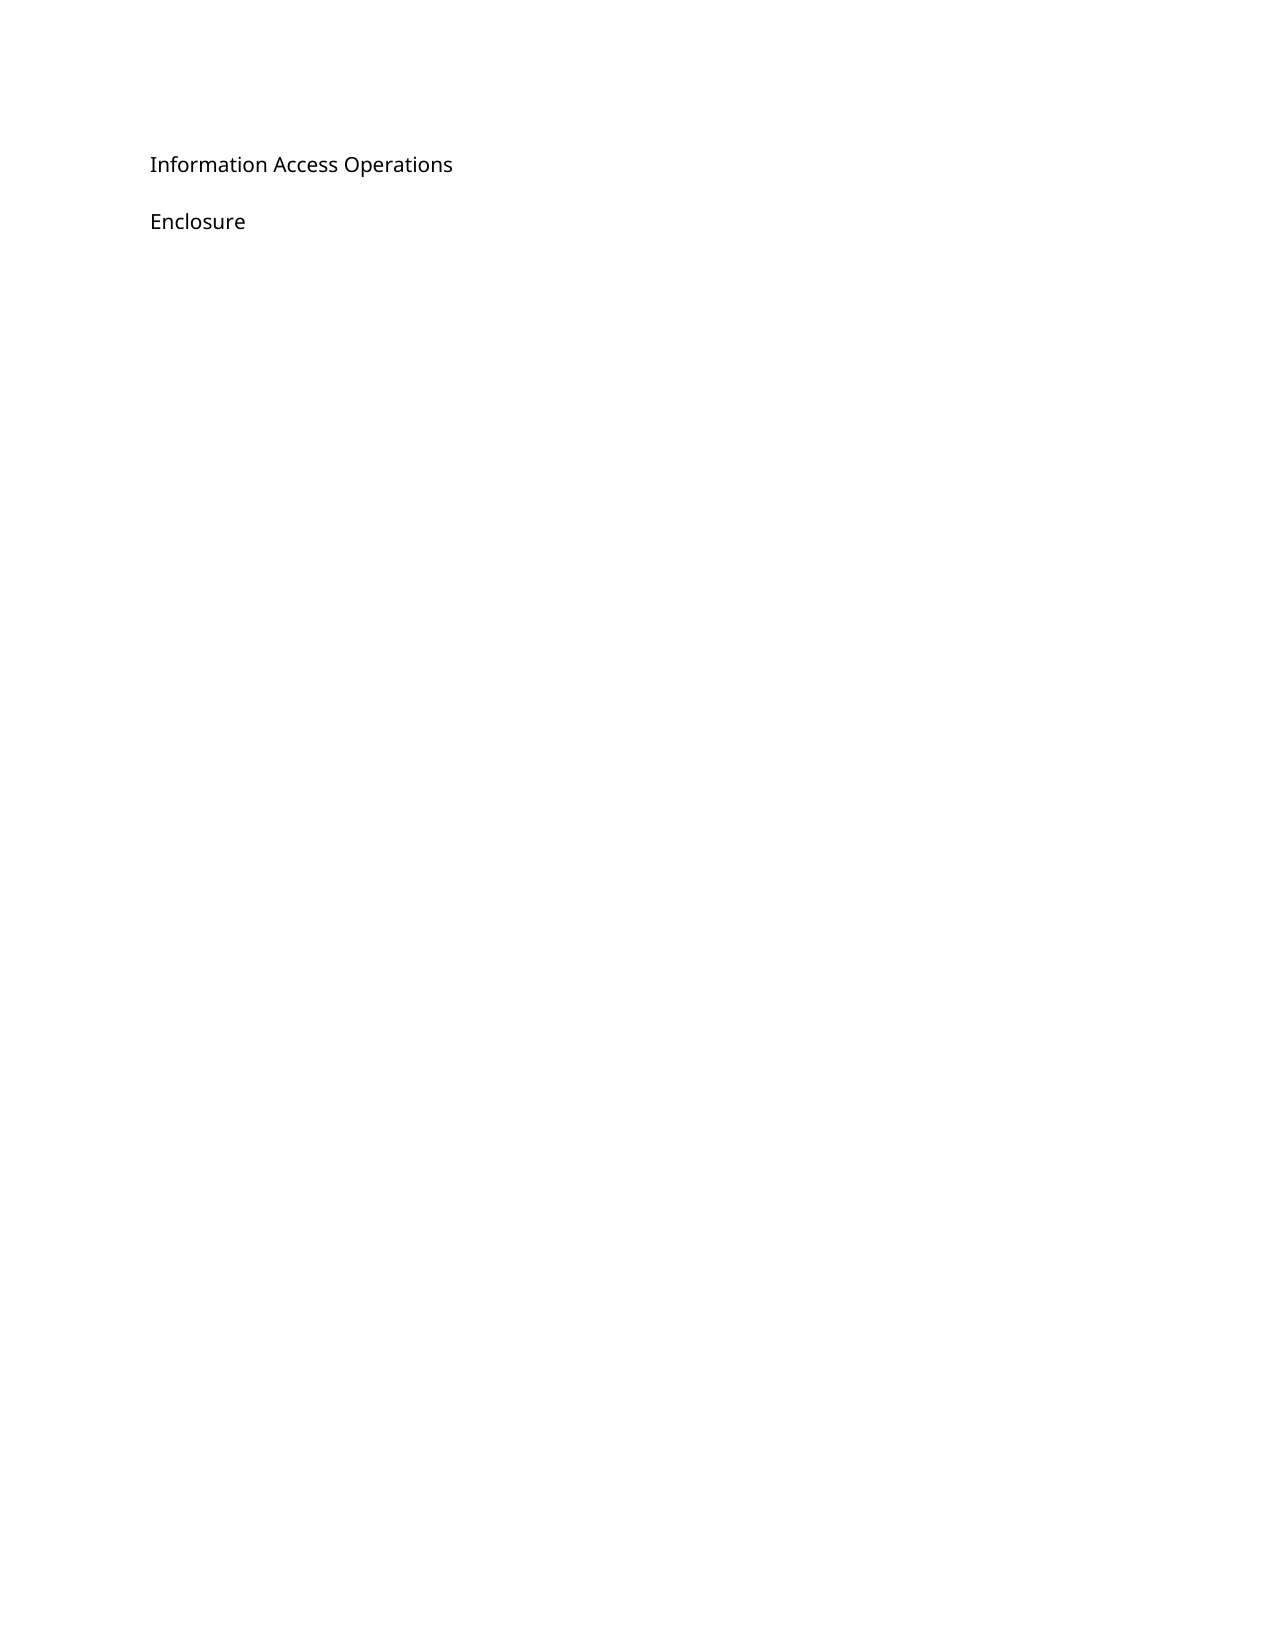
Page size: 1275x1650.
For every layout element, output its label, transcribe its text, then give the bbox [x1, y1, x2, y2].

text Enclosure [150, 207, 1125, 235]
text Information Access Operations [150, 150, 1125, 178]
